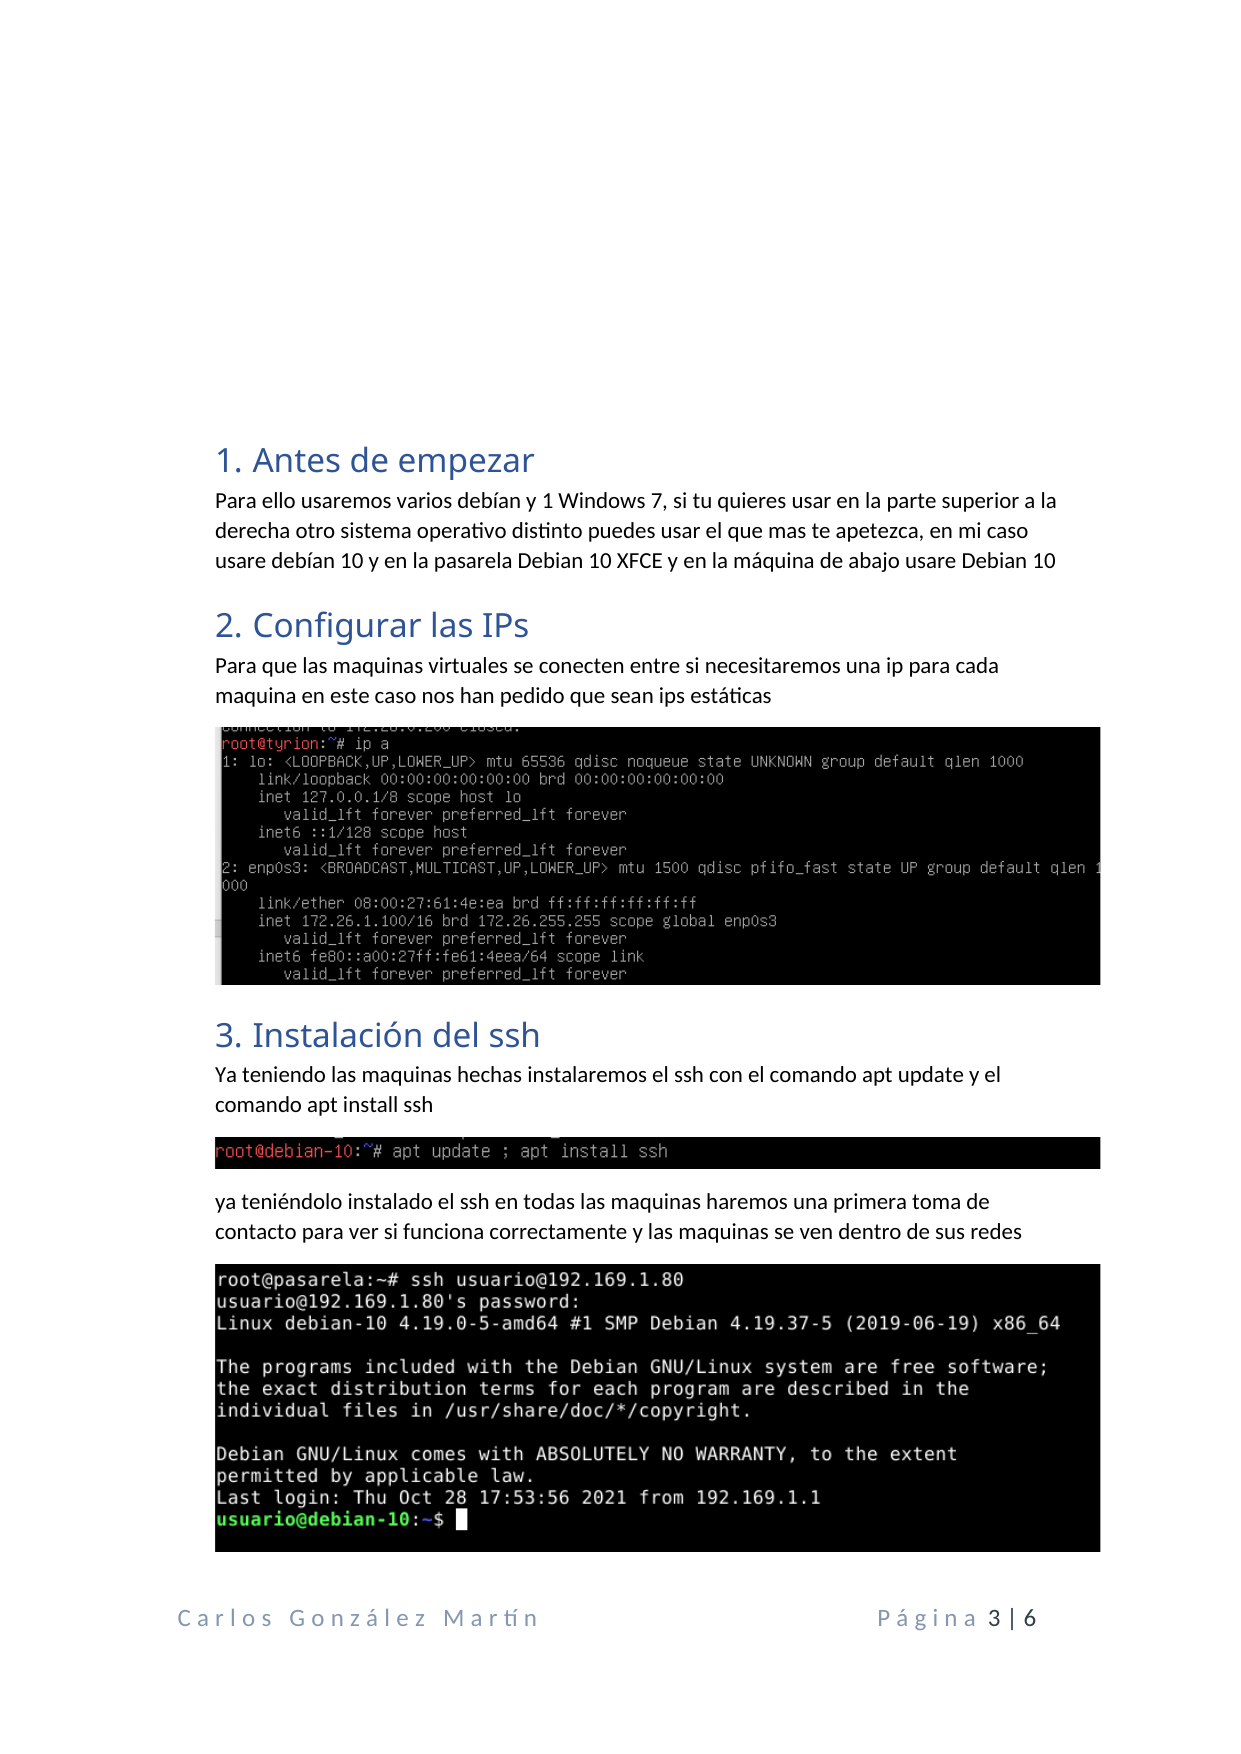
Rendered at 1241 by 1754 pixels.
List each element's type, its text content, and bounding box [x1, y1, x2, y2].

picture [214, 727, 1101, 985]
picture [214, 1137, 1101, 1169]
picture [214, 1264, 1101, 1552]
subtitle Configurar las IPs [215, 602, 1063, 647]
text Ya teniendo las maquinas hechas instalaremos el ssh con el comando apt update y el comando apt install ssh [215, 1060, 1063, 1118]
subtitle Antes de empezar [215, 437, 1063, 483]
text Para ello usaremos varios debían y 1 Windows 7, si tu quieres usar en la parte superior a la derecha otro sistema operativo distinto puedes usar el que mas te apetezca, en mi caso usare debían 10 y en la pasarela Debian 10 XFCE y en la máquina de abajo usare Debian 10 [215, 486, 1063, 574]
subtitle Instalación del ssh [215, 1011, 1063, 1057]
text ya teniéndolo instalado el ssh en todas las maquinas haremos una primera toma de contacto para ver si funciona correctamente y las maquinas se ven dentro de sus redes [215, 1187, 1063, 1245]
text Para que las maquinas virtuales se conecten entre si necesitaremos una ip para cada maquina en este caso nos han pedido que sean ips estáticas [215, 651, 1063, 709]
